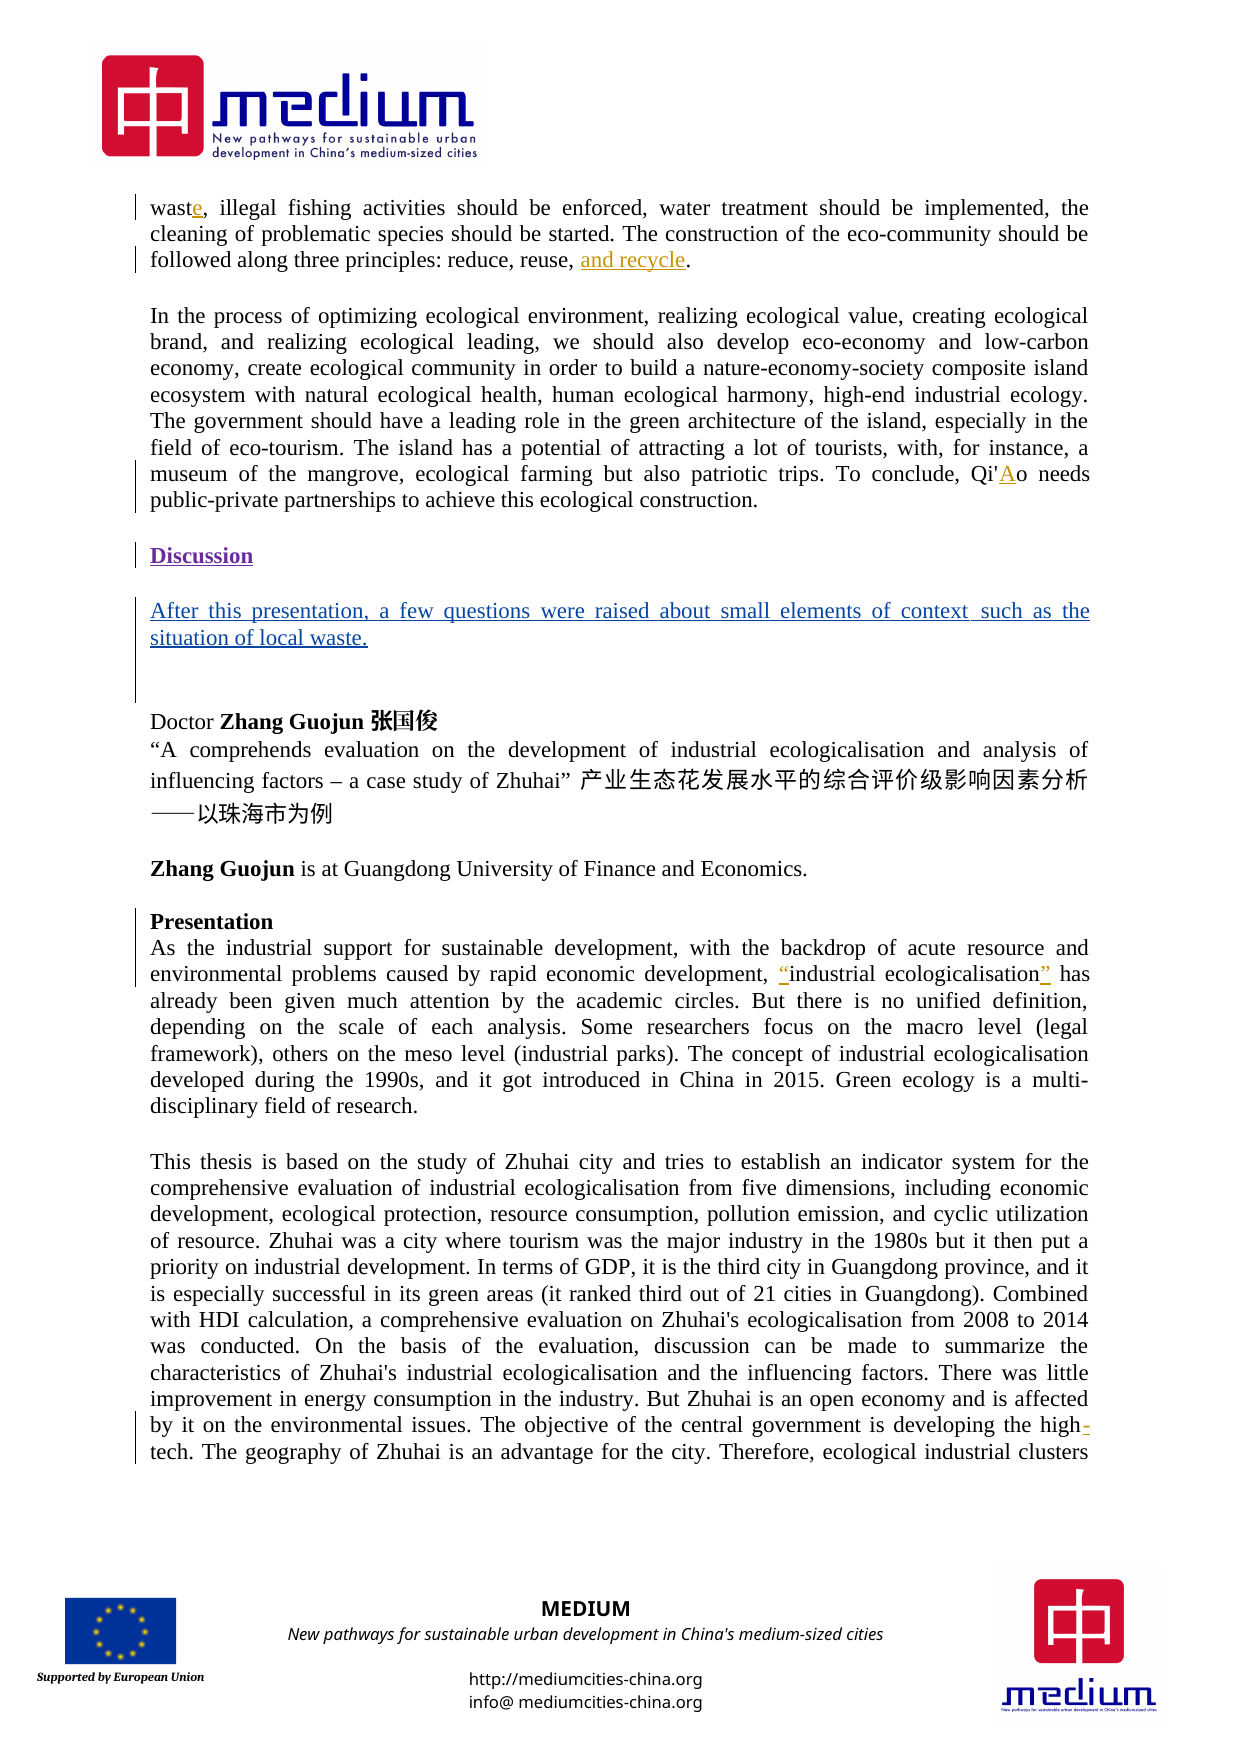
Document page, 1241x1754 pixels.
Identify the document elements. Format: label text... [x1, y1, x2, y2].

text In the process of optimizing ecological environment, realizing ecological value, creating ecological brand, and realizing ecological leading, we should also develop eco-economy and low-carbon economy, create ecological community in order to build a nature-economy-society composite island ecosystem with natural ecological health, human ecological harmony, high-end industrial ecology. The government should have a leading role in the green architecture of the island, especially in the field of eco-tourism. The island has a potential of attracting a lot of tourists, with, for instance, a museum of the mangrove, ecological farming but also patriotic trips. To conclude, Qi'o needs public-private partnerships to achieve this ecological construction. [150, 302, 1090, 513]
text Doctor Zhang Guojun 张国俊 [150, 703, 1090, 736]
picture [991, 1565, 1166, 1728]
picture [87, 44, 486, 168]
picture [65, 1591, 177, 1670]
text Presentation [150, 908, 1090, 934]
text As the industrial support for sustainable development, with the backdrop of acute resource and environmental problems caused by rapid economic development, industrial ecologicalisation has already been given much attention by the academic circles. But there is no unified definition, depending on the scale of each analysis. Some researchers focus on the macro level (legal framework), others on the meso level (industrial parks). The concept of industrial ecologicalisation developed during the 1990s, and it got introduced in China in 2015. Green ecology is a multi-disciplinary field of research. [150, 934, 1090, 1119]
text Zhang Guojun is at Guangdong University of Finance and Economics. [150, 855, 1090, 881]
text “A comprehends evaluation on the development of industrial ecologicalisation and analysis of influencing factors – a case study of Zhuhai” 产业生态花发展水平的综合评价级影响因素分析——以珠海市为例 [150, 736, 1090, 829]
